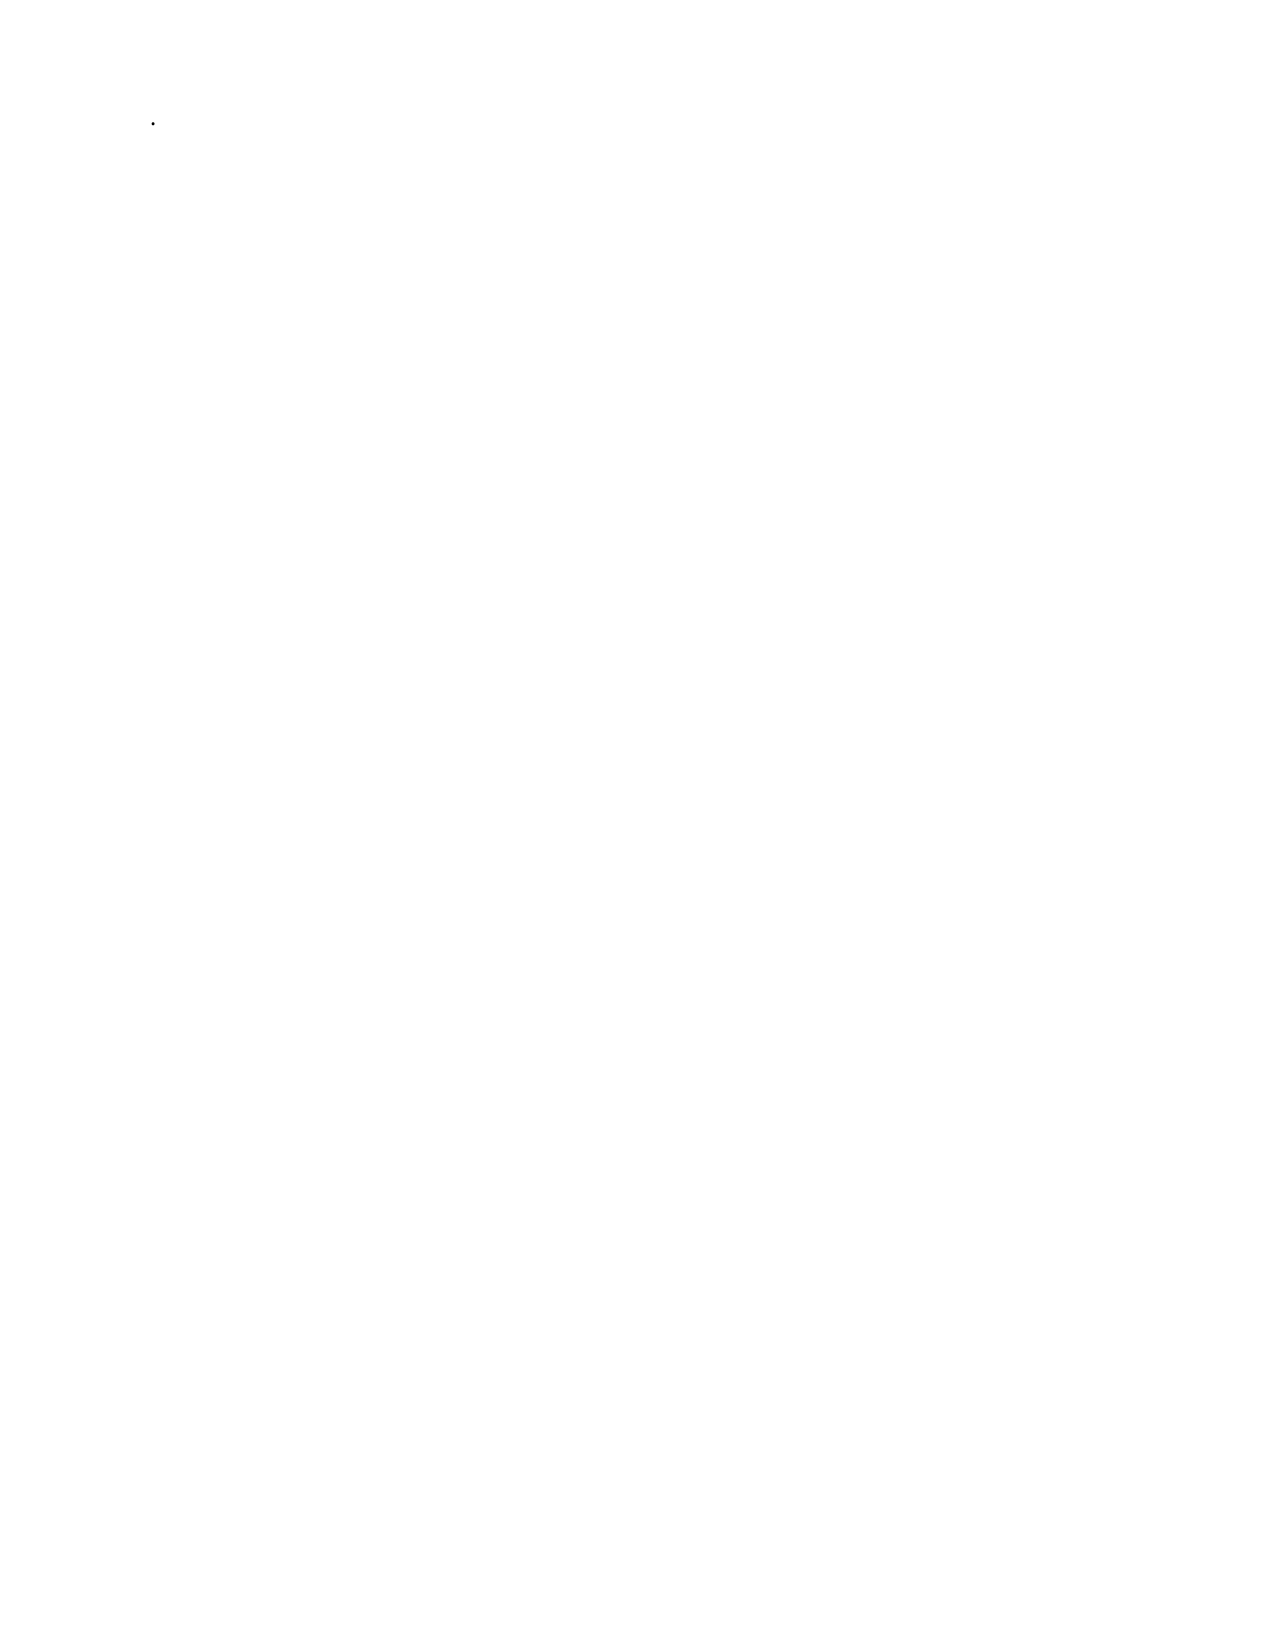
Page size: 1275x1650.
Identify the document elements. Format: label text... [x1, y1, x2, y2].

text . [150, 100, 344, 132]
